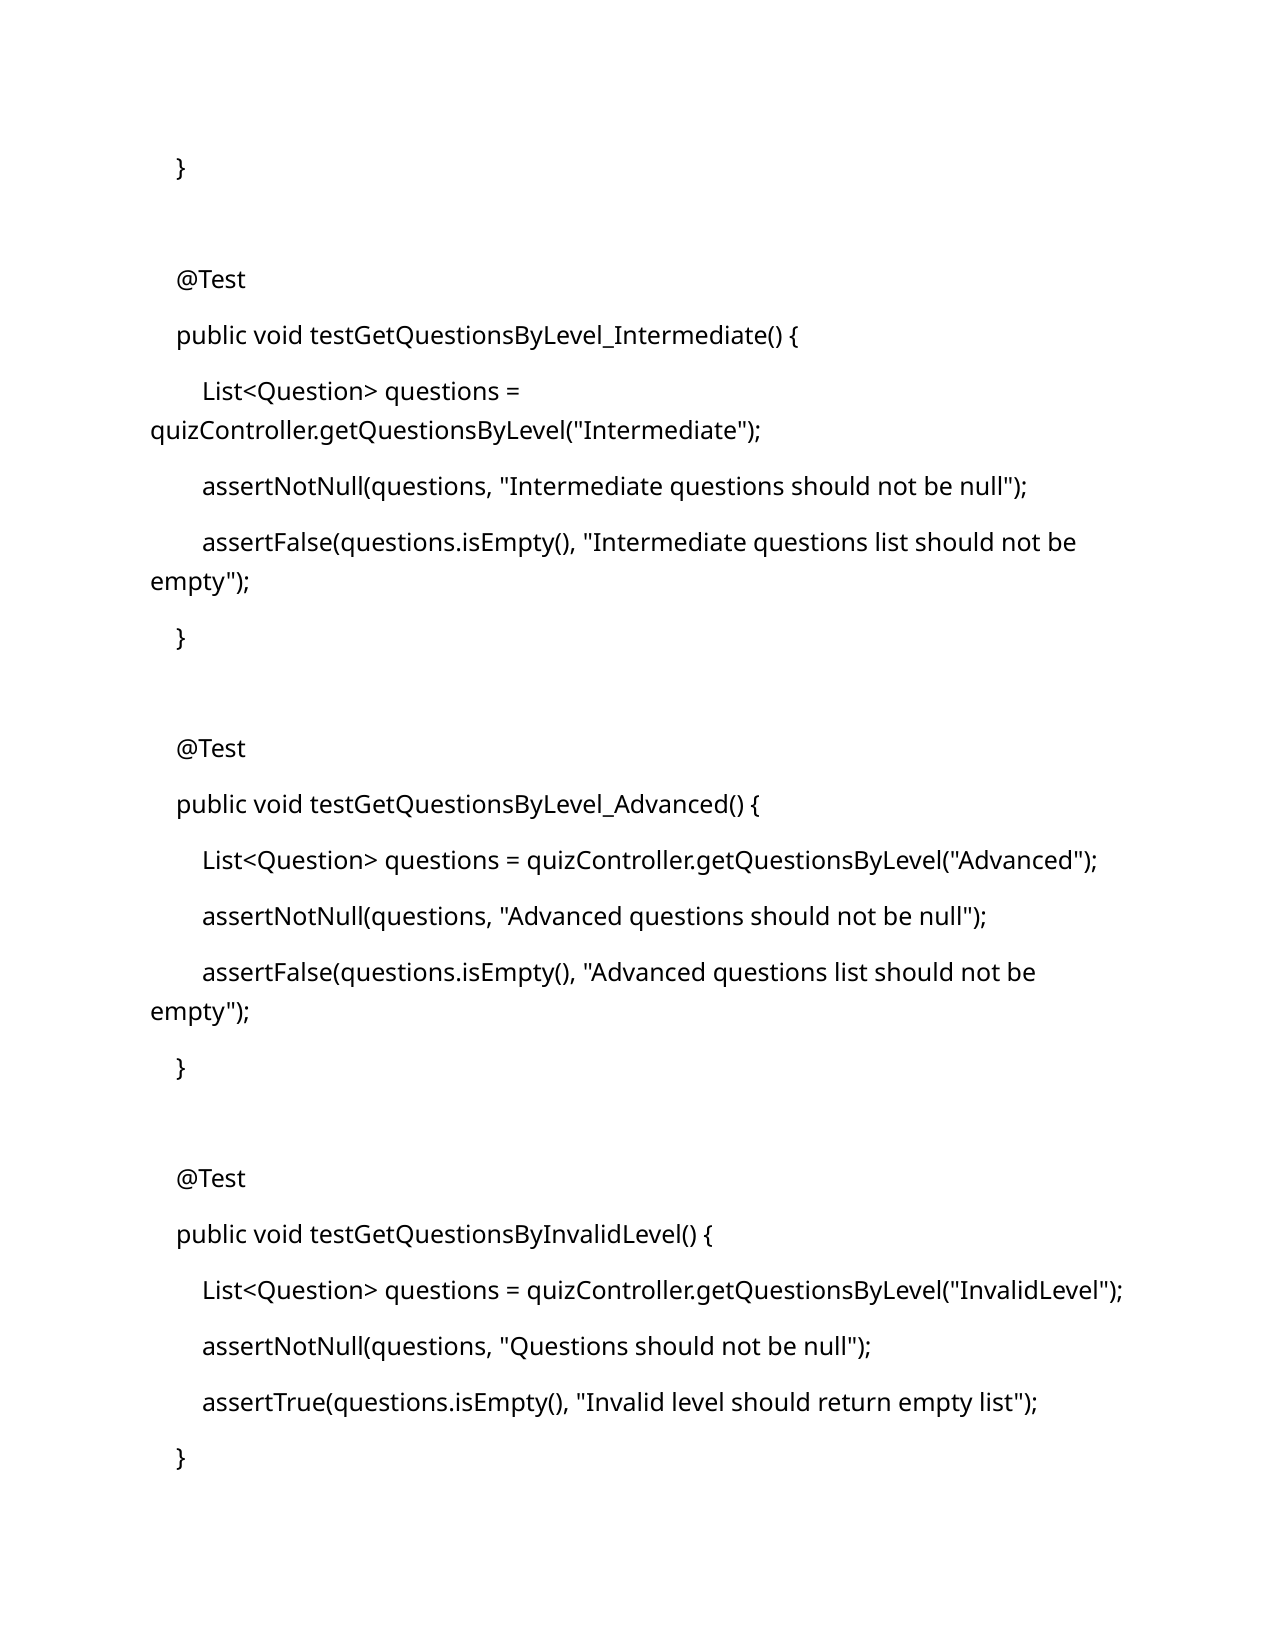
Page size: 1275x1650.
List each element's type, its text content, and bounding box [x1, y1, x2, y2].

text } [150, 619, 1125, 653]
text public void testGetQuestionsByLevel_Advanced() { [150, 787, 1125, 821]
text } [150, 150, 1125, 184]
text assertFalse(questions.isEmpty(), "Intermediate questions list should not be empty"); [150, 524, 1125, 597]
text assertNotNull(questions, "Advanced questions should not be null"); [150, 898, 1125, 932]
text assertNotNull(questions, "Intermediate questions should not be null"); [150, 468, 1125, 502]
text List<Question> questions = quizController.getQuestionsByLevel("Advanced"); [150, 842, 1125, 877]
text @Test [150, 1161, 1125, 1195]
text assertNotNull(questions, "Questions should not be null"); [150, 1328, 1125, 1362]
text } [150, 1440, 1125, 1474]
text } [150, 1049, 1125, 1083]
text List<Question> questions = quizController.getQuestionsByLevel("Intermediate"); [150, 373, 1125, 447]
text List<Question> questions = quizController.getQuestionsByLevel("InvalidLevel"); [150, 1272, 1125, 1307]
text @Test [150, 731, 1125, 765]
text public void testGetQuestionsByLevel_Intermediate() { [150, 317, 1125, 352]
text @Test [150, 262, 1125, 296]
text assertTrue(questions.isEmpty(), "Invalid level should return empty list"); [150, 1384, 1125, 1418]
text assertFalse(questions.isEmpty(), "Advanced questions list should not be empty"); [150, 954, 1125, 1027]
text public void testGetQuestionsByInvalidLevel() { [150, 1217, 1125, 1251]
